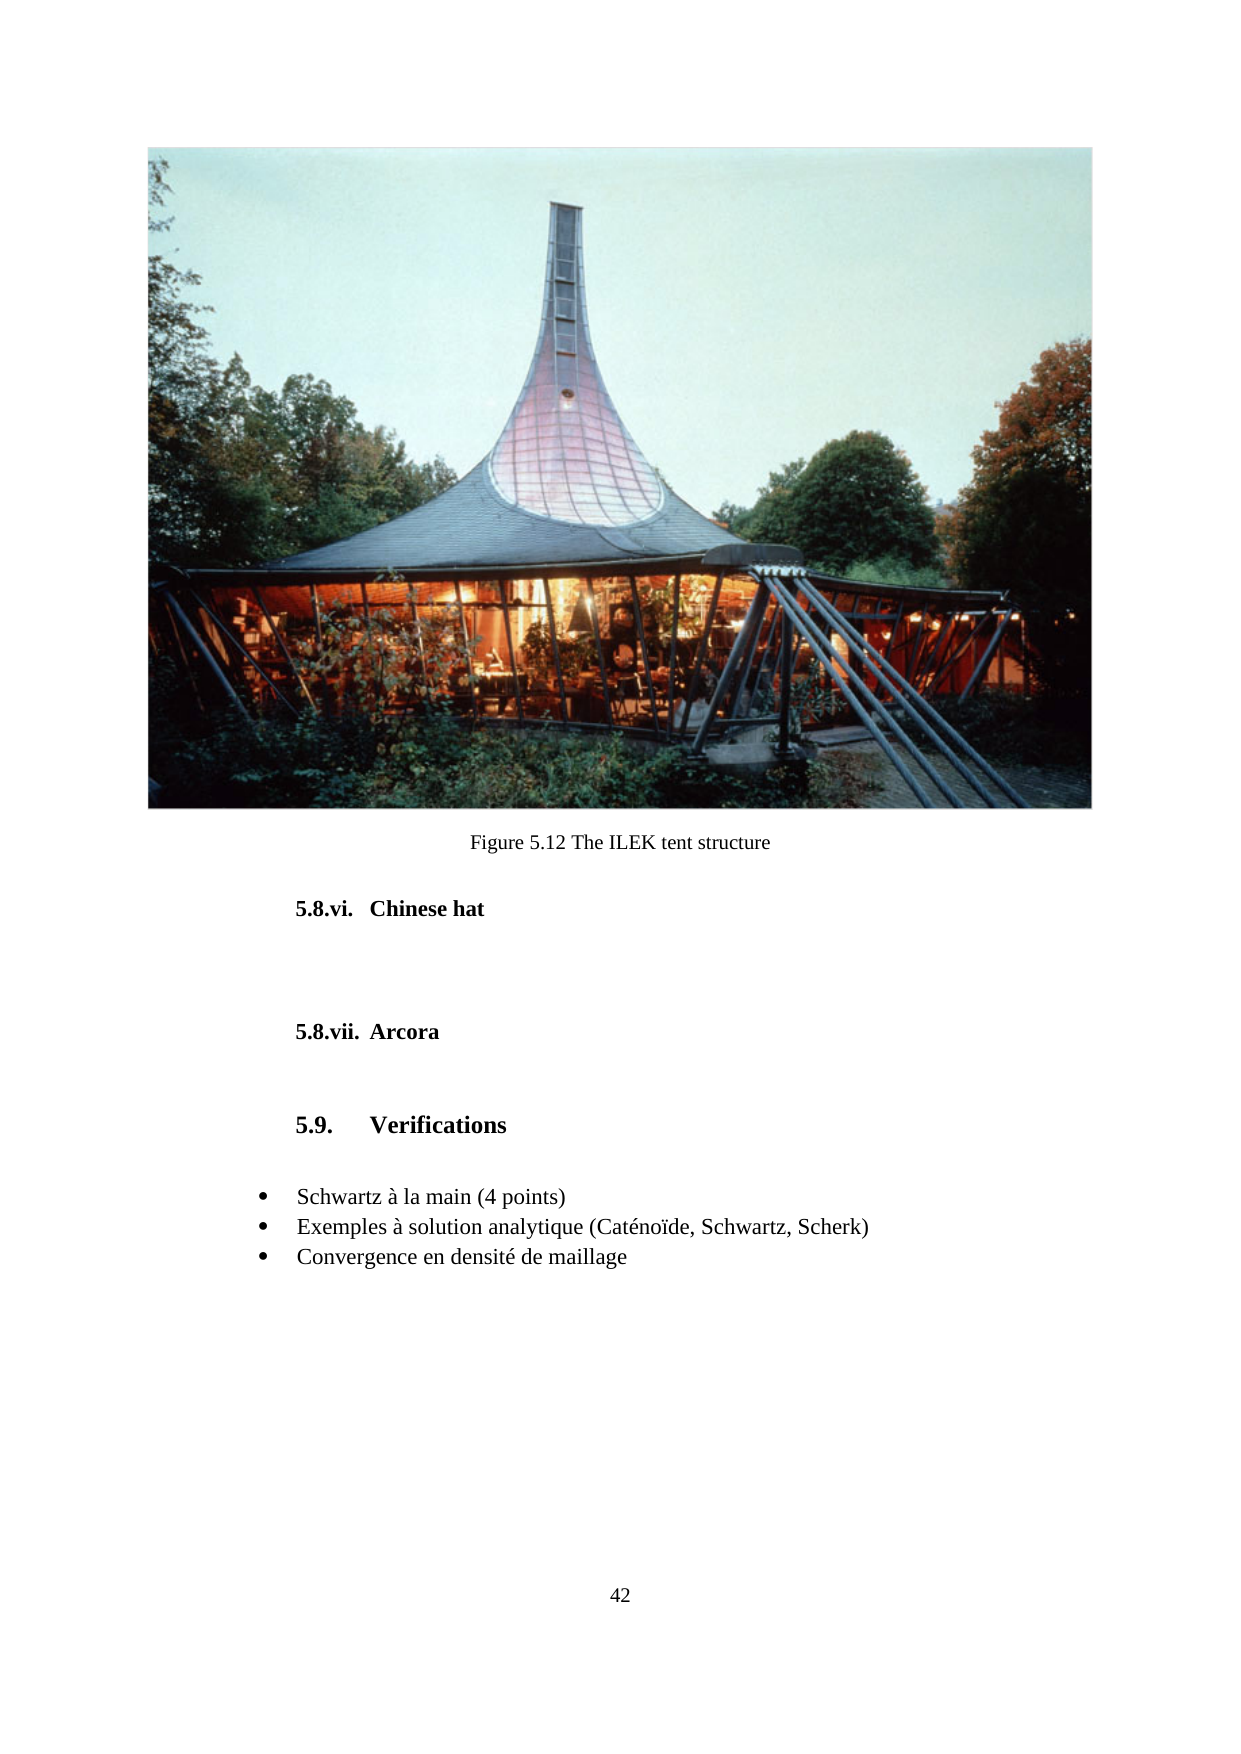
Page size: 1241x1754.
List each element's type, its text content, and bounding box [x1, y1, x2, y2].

list Exemples à solution analytique (Caténoïde, Schwartz, Scherk) [259, 1213, 1092, 1239]
subtitle Chinese hat [295, 895, 1092, 921]
subtitle Arcora [295, 1018, 1092, 1044]
subtitle Verifications [295, 1110, 1092, 1139]
picture [147, 147, 1093, 810]
list Schwartz à la main (4 points) [259, 1183, 1092, 1209]
list Convergence en densité de maillage [259, 1243, 1092, 1270]
